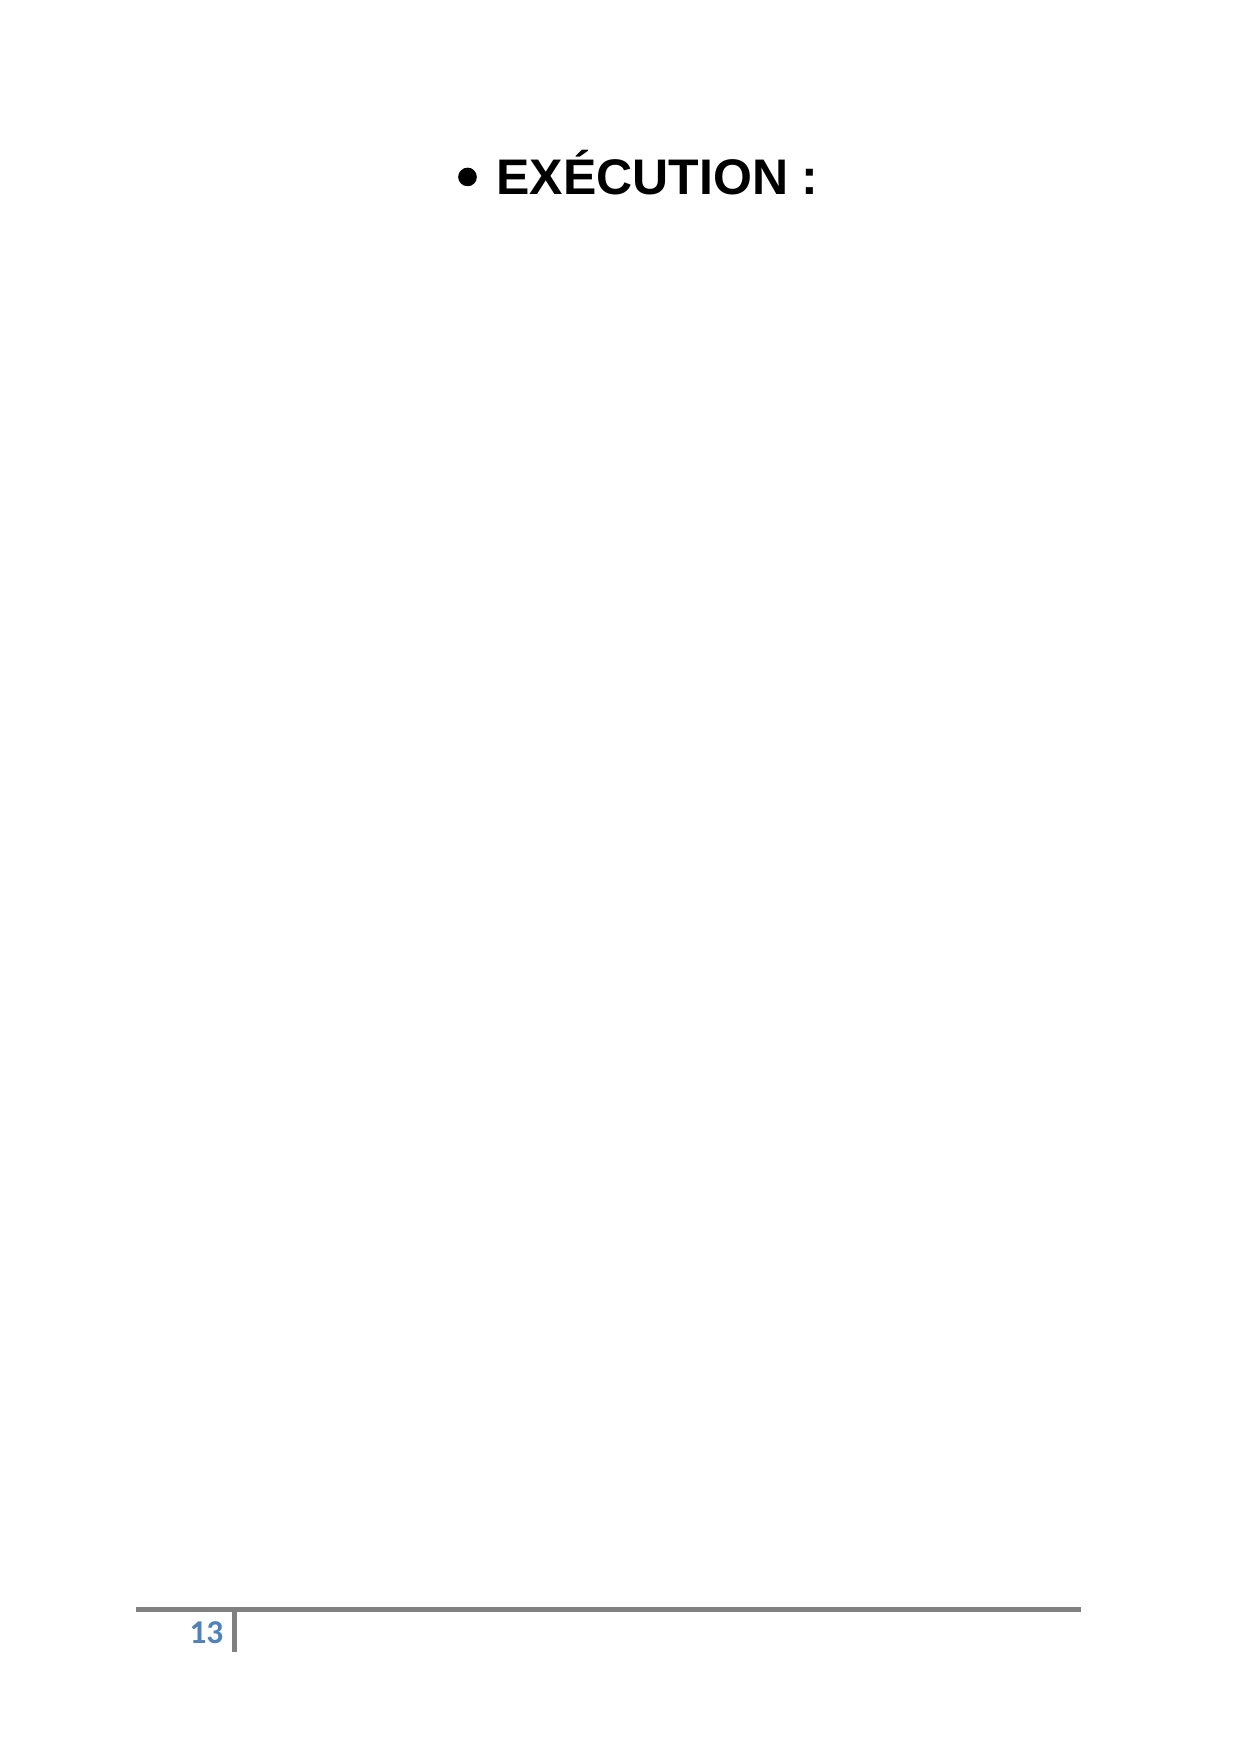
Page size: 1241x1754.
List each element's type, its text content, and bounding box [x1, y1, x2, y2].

list Exécution : [185, 148, 1093, 205]
